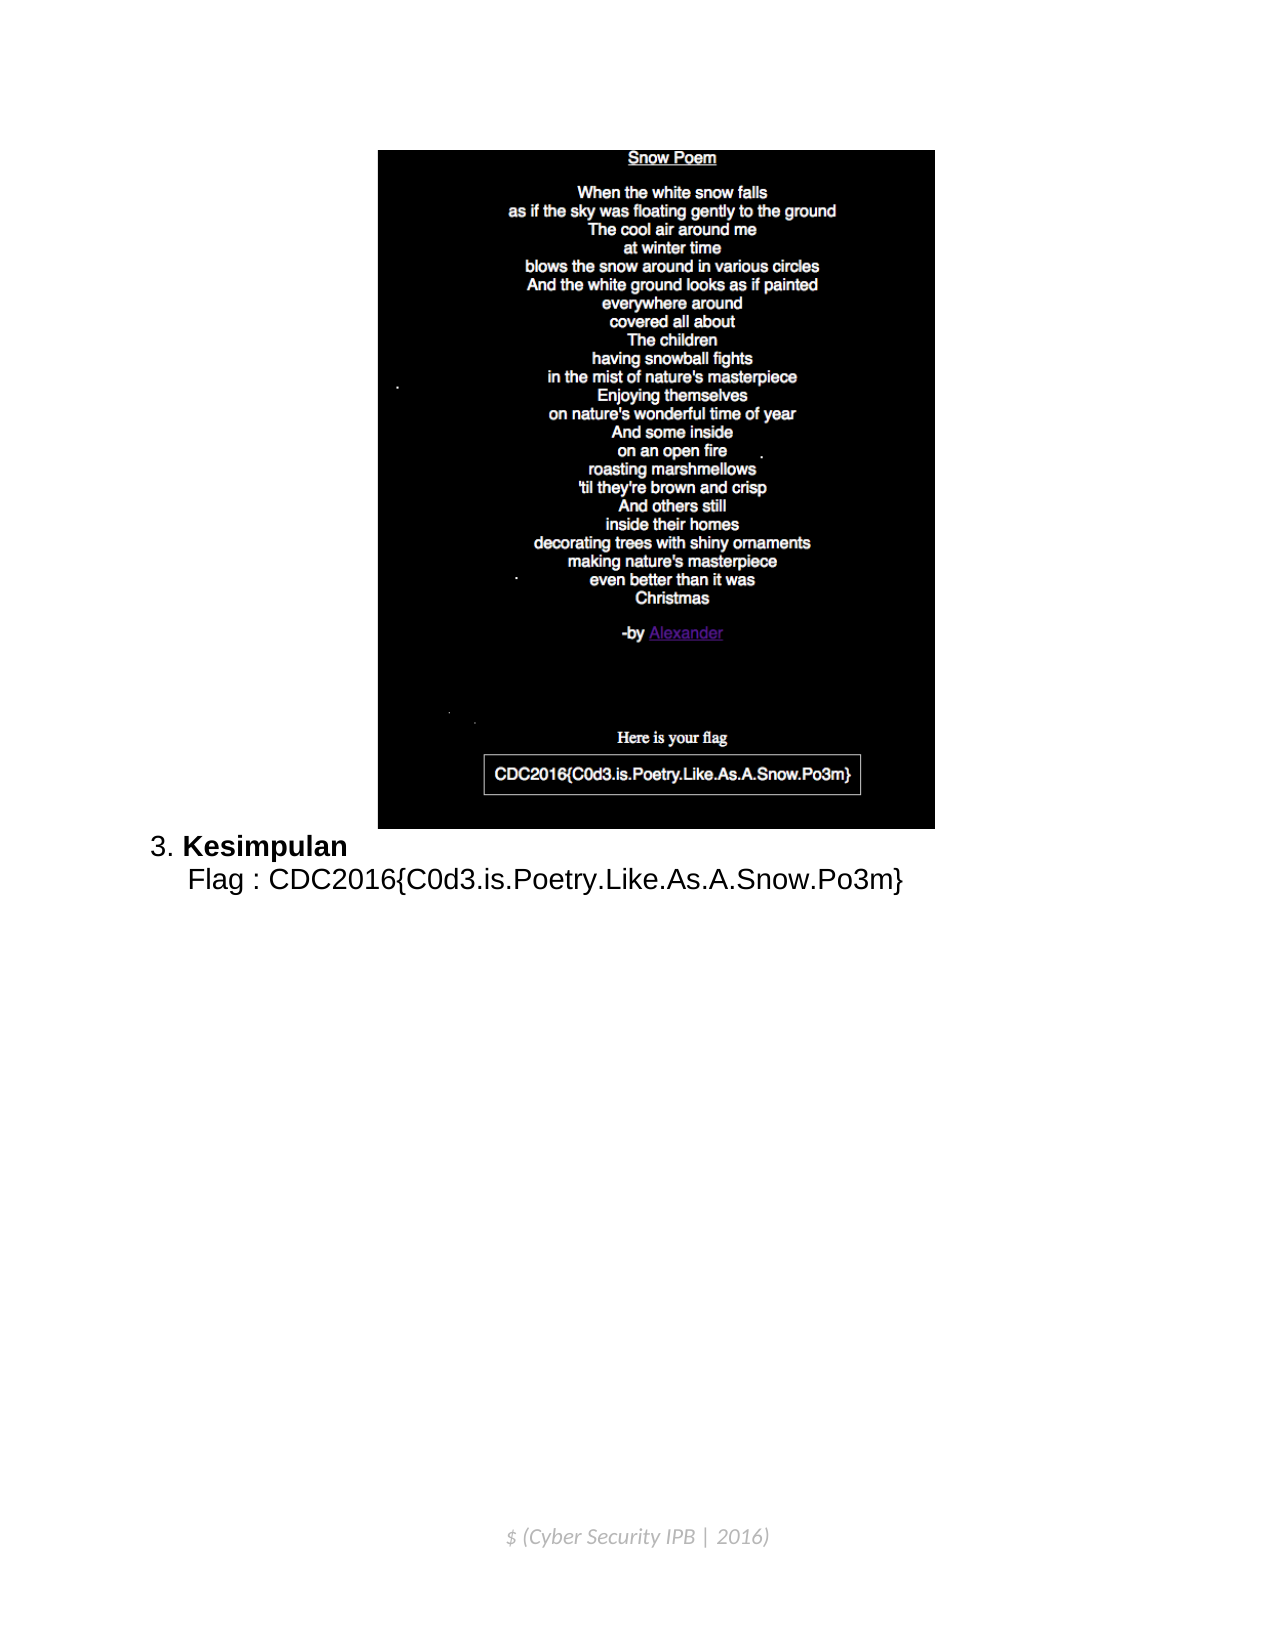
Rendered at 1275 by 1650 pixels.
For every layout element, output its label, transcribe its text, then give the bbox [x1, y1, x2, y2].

text 3. Kesimpulan [150, 828, 1125, 862]
text Flag : CDC2016{C0d3.is.Poetry.Like.As.A.Snow.Po3m} [187, 862, 1125, 896]
picture [377, 150, 935, 829]
